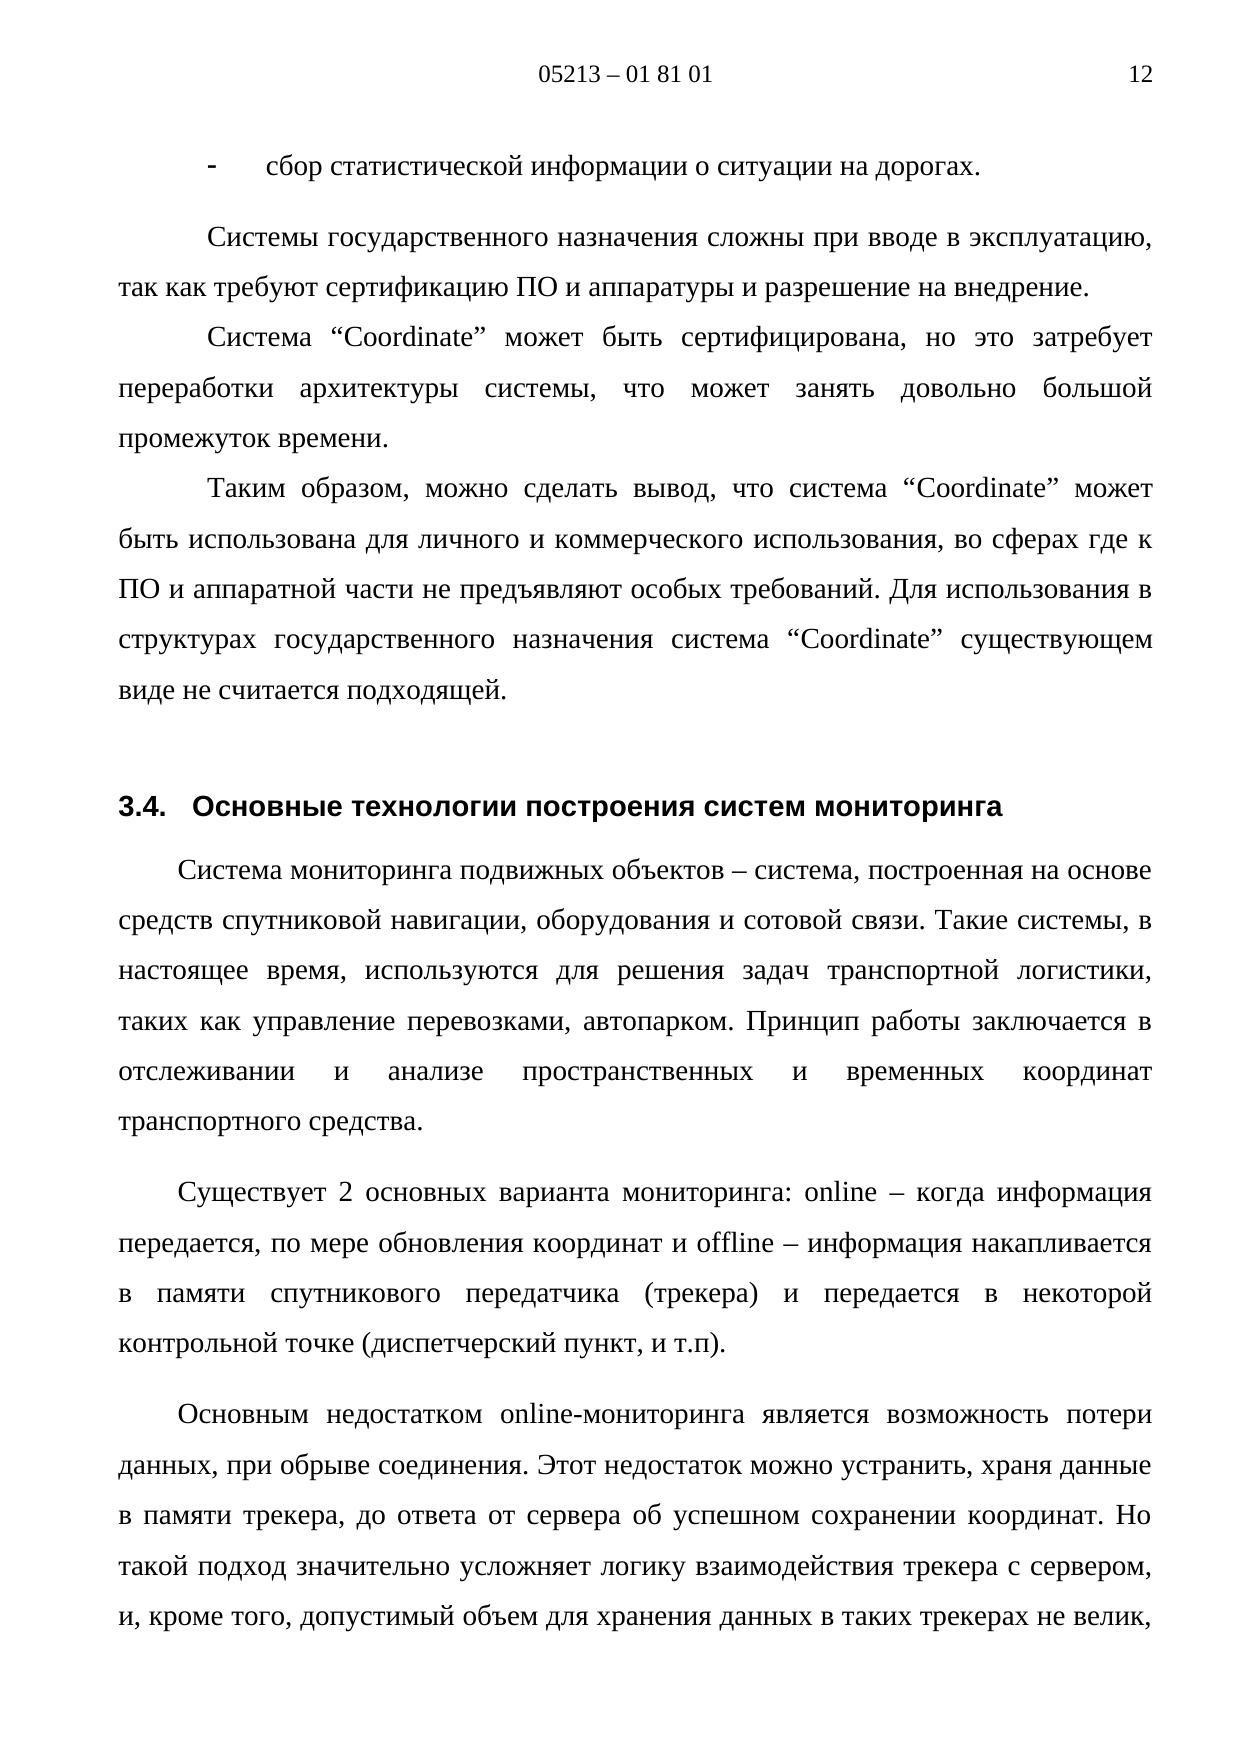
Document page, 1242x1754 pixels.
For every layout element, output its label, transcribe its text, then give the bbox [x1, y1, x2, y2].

list сбор статистической информации о ситуации на дорогах. [207, 148, 1153, 181]
text Система мониторинга подвижных объектов – система, построенная на основе средств спутниковой навигации, оборудования и сотовой связи. Такие системы, в настоящее время, используются для решения задач транспортной логистики, таких как управление перевозками, автопарком. Принцип работы заключается в отслеживании и анализе пространственных и временных координат транспортного средства. [118, 852, 1153, 1137]
text Системы государственного назначения сложны при вводе в эксплуатацию, так как требуют сертификацию ПО и аппаратуры и разрешение на внедрение. [118, 219, 1153, 303]
text Существует 2 основных варианта мониторинга: online – когда информация передается, по мере обновления координат и offline – информация накапливается в памяти спутникового передатчика (трекера) и передается в некоторой контрольной точке (диспетчерский пункт, и т.п). [118, 1174, 1153, 1359]
subtitle Основные технологии построения систем мониторинга [118, 789, 1153, 823]
